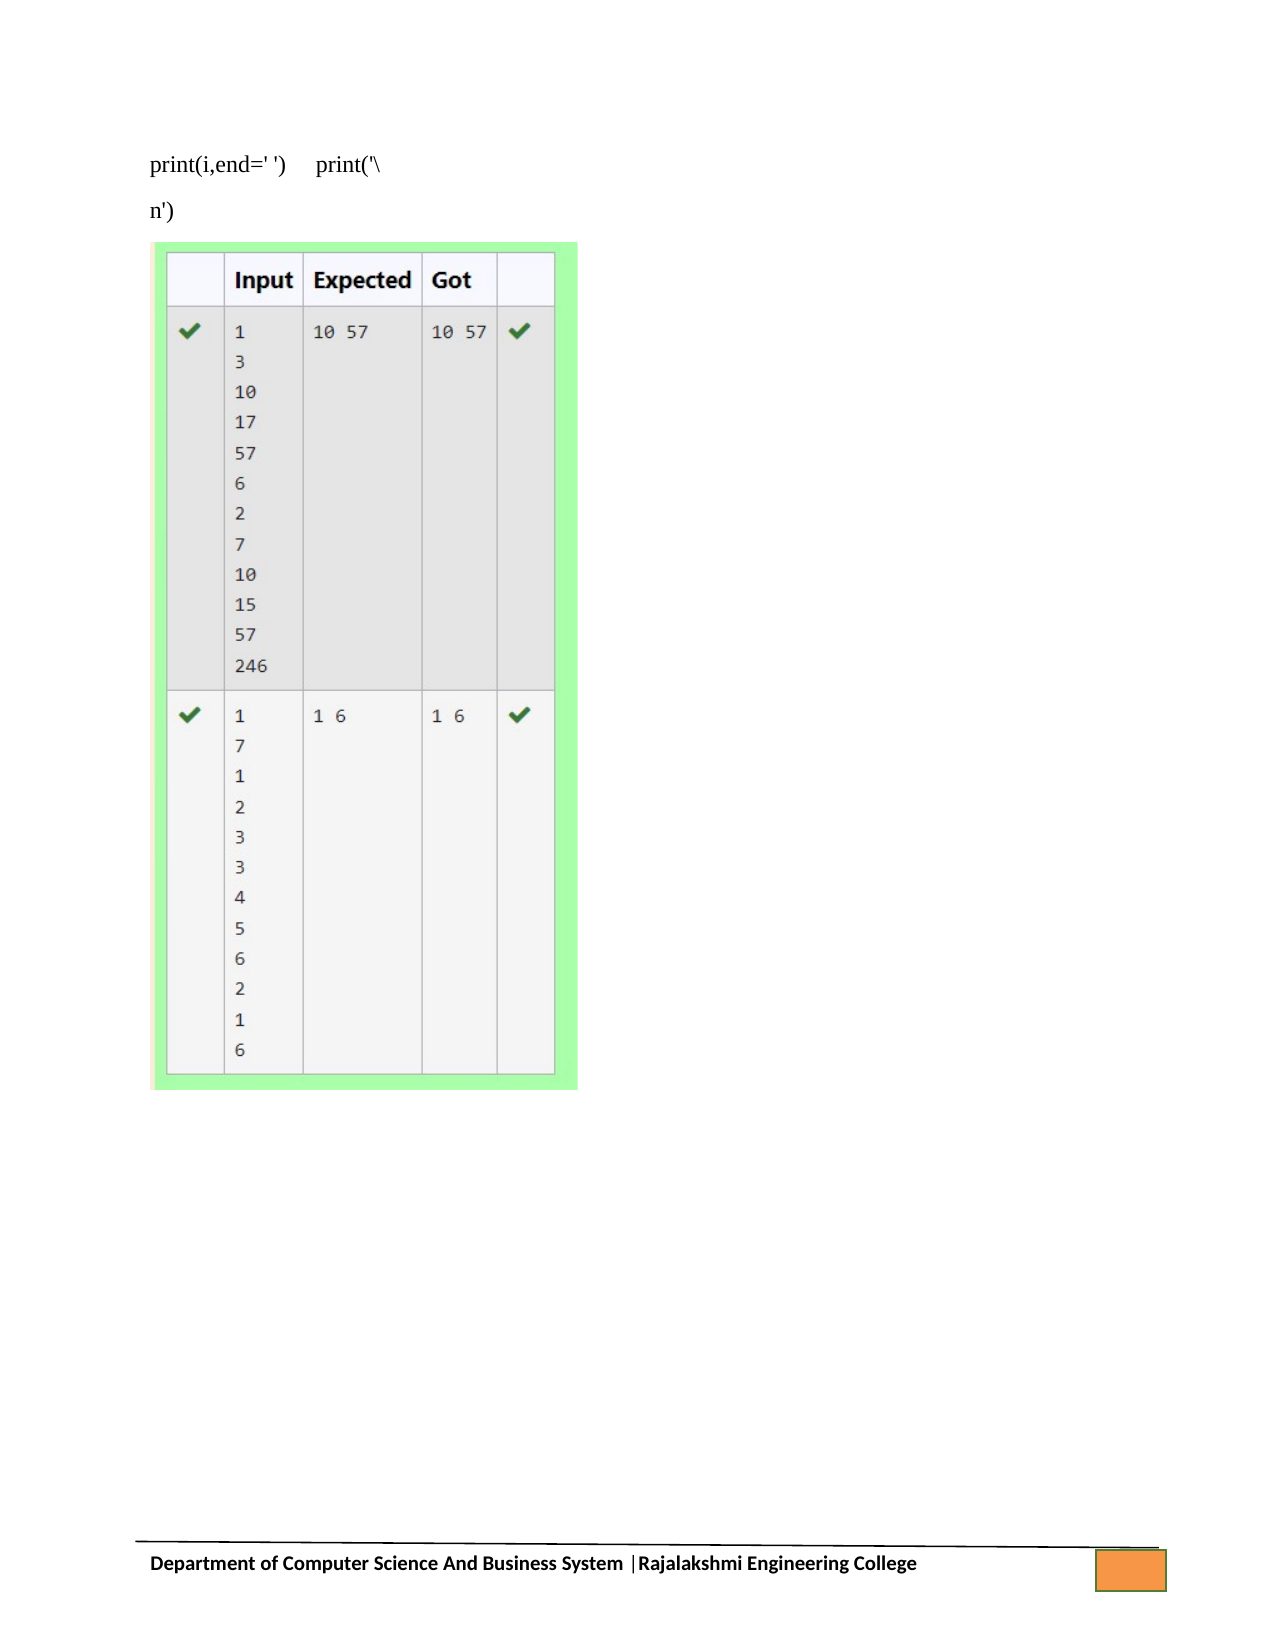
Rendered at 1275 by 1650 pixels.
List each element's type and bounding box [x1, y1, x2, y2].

text [148, 150, 399, 224]
picture [150, 242, 578, 1090]
